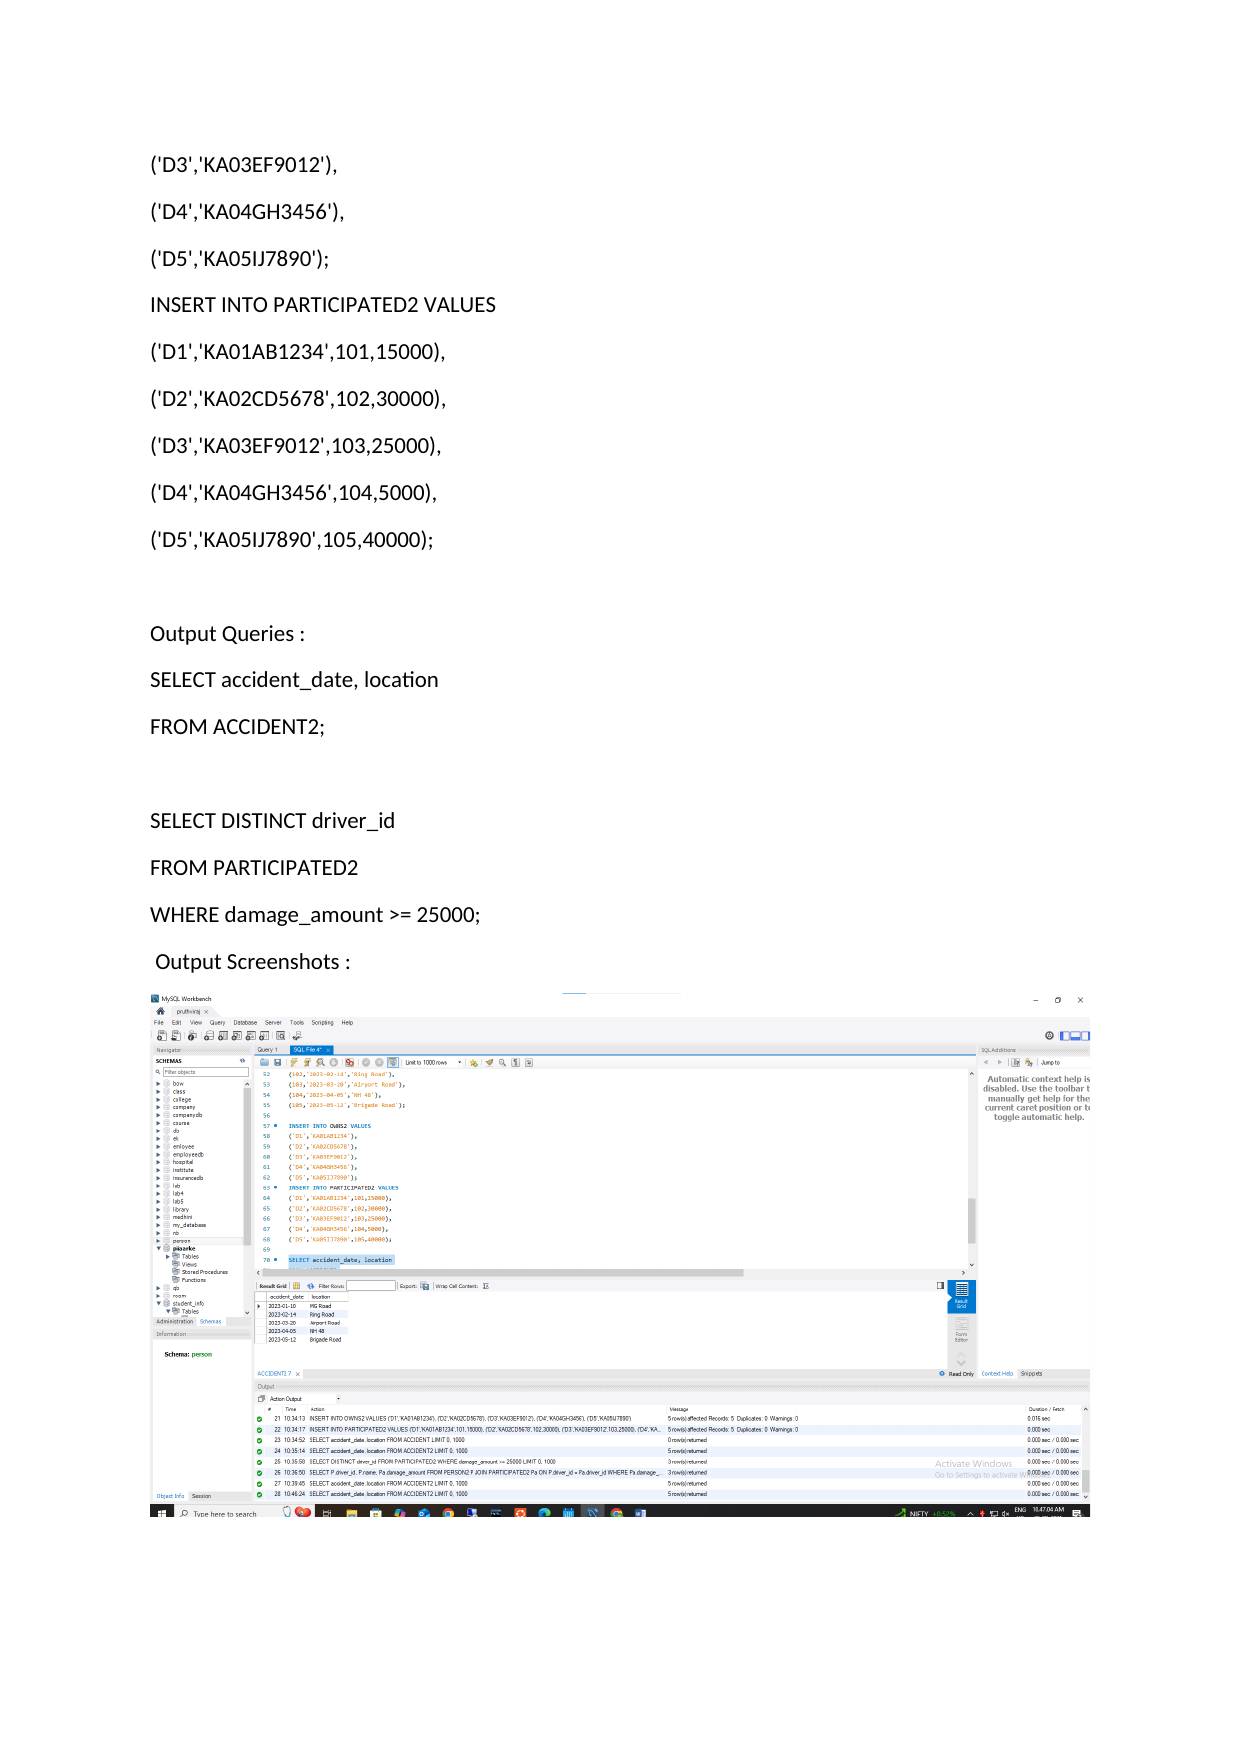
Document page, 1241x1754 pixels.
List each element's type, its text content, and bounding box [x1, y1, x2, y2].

text SELECT accident_date, location [150, 666, 1090, 694]
text ('D3','KA03EF9012',103,25000), [150, 431, 1090, 459]
picture [150, 993, 1091, 1517]
text ('D4','KA04GH3456',104,5000), [150, 478, 1090, 506]
text Output Queries : [150, 619, 1090, 647]
text ('D4','KA04GH3456'), [150, 197, 1090, 225]
text ('D1','KA01AB1234',101,15000), [150, 337, 1090, 366]
text ('D5','KA05IJ7890'); [150, 244, 1090, 272]
text INSERT INTO PARTICIPATED2 VALUES [150, 291, 1090, 319]
text SELECT DISTINCT driver_id [150, 806, 1090, 834]
text ('D3','KA03EF9012'), [150, 150, 1090, 178]
text WHERE damage_amount >= 25000; [150, 900, 1090, 928]
text ('D2','KA02CD5678',102,30000), [150, 384, 1090, 412]
text FROM ACCIDENT2; [150, 712, 1090, 741]
text Output Screenshots : [150, 947, 1090, 975]
text ('D5','KA05IJ7890',105,40000); [150, 525, 1090, 553]
text FROM PARTICIPATED2 [150, 853, 1090, 881]
